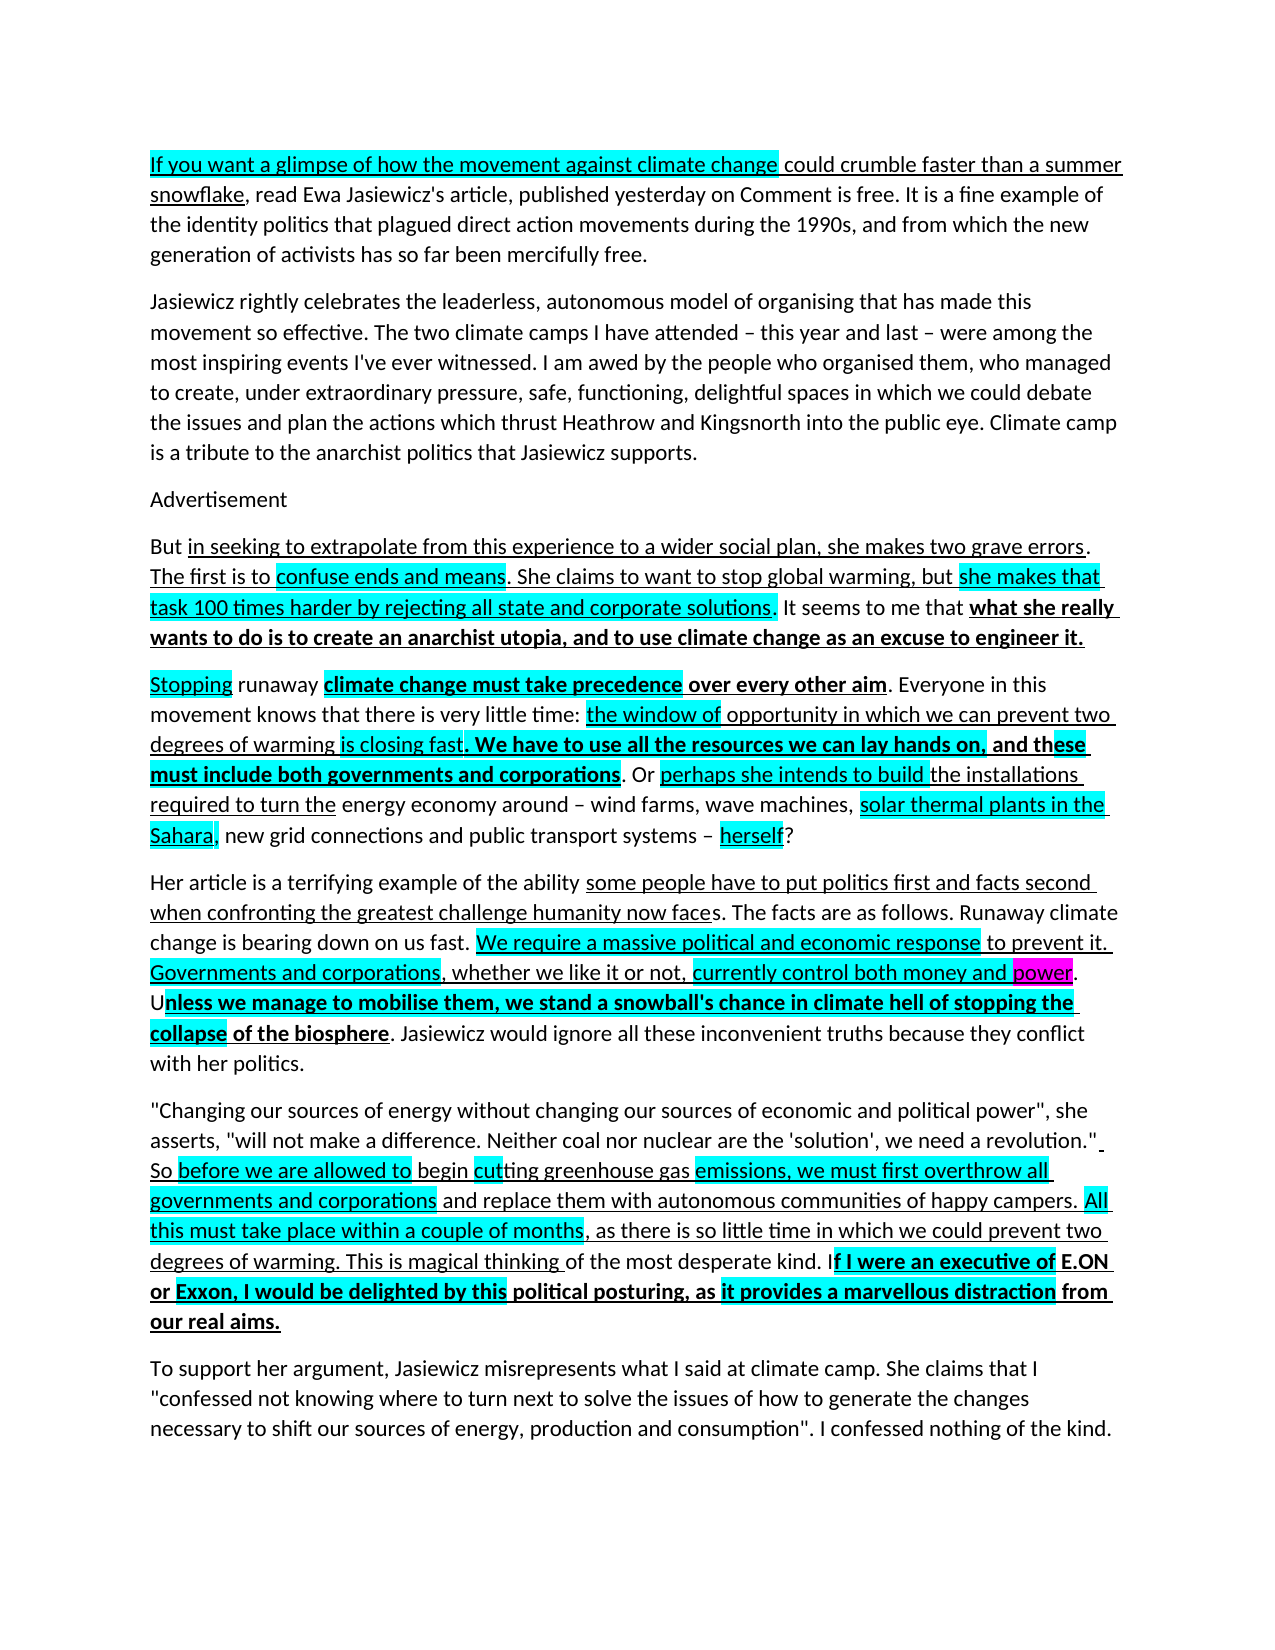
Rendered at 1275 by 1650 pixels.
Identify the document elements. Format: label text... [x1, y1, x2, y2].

text Her article is a terrifying example of the ability some people have to put politics first and facts second when confronting the greatest challenge humanity now faces. The facts are as follows. Runaway climate change is bearing down on us fast. We require a massive political and economic response to prevent it. Governments and corporations, whether we like it or not, currently control both money and power. Unless we manage to mobilise them, we stand a snowball's chance in climate hell of stopping the collapse of the biosphere. Jasiewicz would ignore all these inconvenient truths because they conflict with her politics. [150, 868, 1125, 1077]
text "Changing our sources of energy without changing our sources of economic and political power", she asserts, "will not make a difference. Neither coal nor nuclear are the 'solution', we need a revolution." So before we are allowed to begin cutting greenhouse gas emissions, we must first overthrow all governments and corporations and replace them with autonomous communities of happy campers. All this must take place within a couple of months, as there is so little time in which we could prevent two degrees of warming. This is magical thinking of the most desperate kind. If I were an executive of E.ON or Exxon, I would be delighted by this political posturing, as it provides a marvellous distraction from our real aims. [150, 1096, 1125, 1335]
text If you want a glimpse of how the movement against climate change could crumble faster than a summer snowflake, read Ewa Jasiewicz's article, published yesterday on Comment is free. It is a fine example of the identity politics that plagued direct action movements during the 1990s, and from which the new generation of activists has so far been mercifully free. [150, 150, 1125, 269]
text Jasiewicz rightly celebrates the leaderless, autonomous model of organising that has made this movement so effective. The two climate camps I have attended – this year and last – were among the most inspiring events I've ever witnessed. I am awed by the people who organised them, who managed to create, under extraordinary pressure, safe, functioning, delightful spaces in which we could debate the issues and plan the actions which thrust Heathrow and Kingsnorth into the public eye. Climate camp is a tribute to the anarchist politics that Jasiewicz supports. [150, 287, 1125, 467]
text Stopping runaway climate change must take precedence over every other aim. Everyone in this movement knows that there is very little time: the window of opportunity in which we can prevent two degrees of warming is closing fast. We have to use all the resources we can lay hands on, and these must include both governments and corporations. Or perhaps she intends to build the installations required to turn the energy economy around – wind farms, wave machines, solar thermal plants in the Sahara, new grid connections and public transport systems – herself? [150, 670, 1125, 849]
text Advertisement [150, 485, 1125, 513]
text But in seeking to extrapolate from this experience to a wider social plan, she makes two grave errors. The first is to confuse ends and means. She claims to want to stop global warming, but she makes that task 100 times harder by rejecting all state and corporate solutions. It seems to me that what she really wants to do is to create an anarchist utopia, and to use climate change as an excuse to engineer it. [150, 532, 1125, 651]
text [150, 1354, 1125, 1443]
